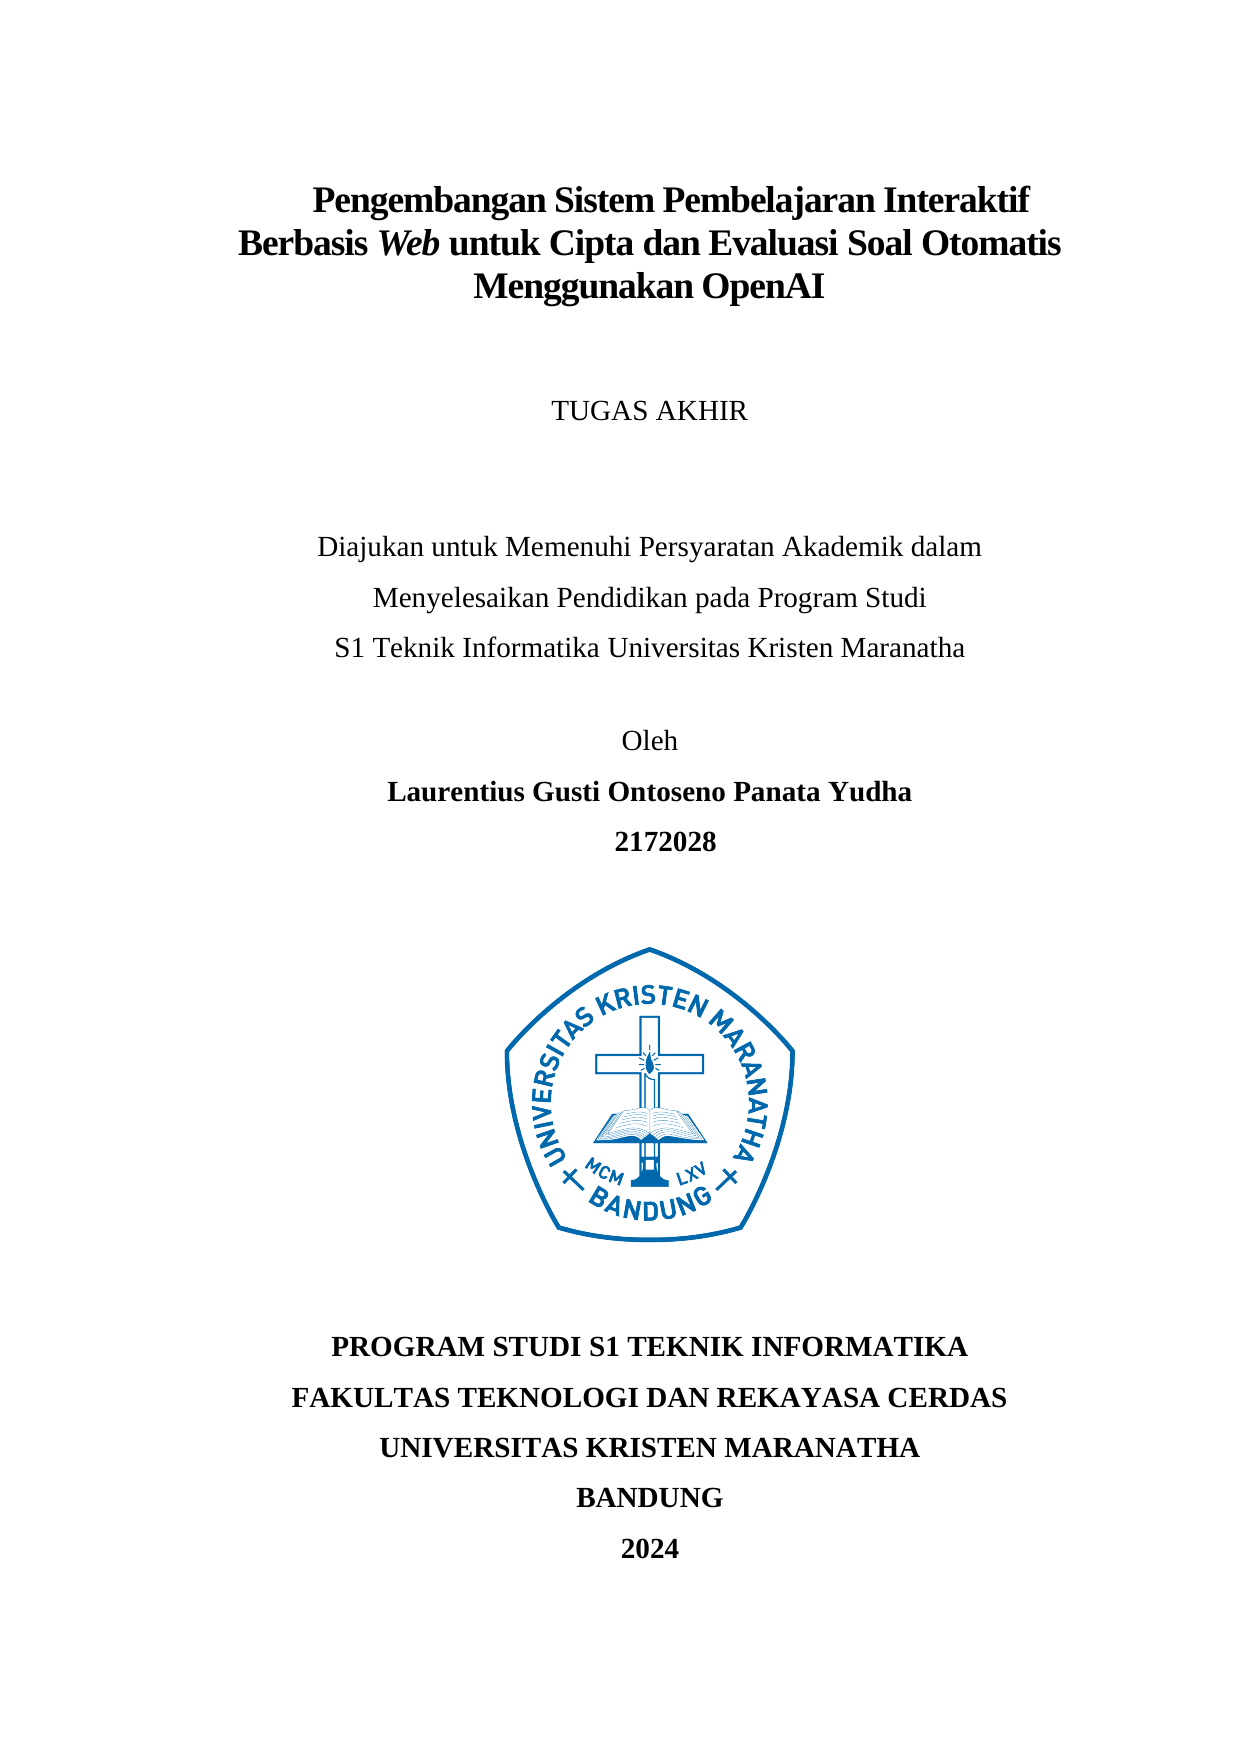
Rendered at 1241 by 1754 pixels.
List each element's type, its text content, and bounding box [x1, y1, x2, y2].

text Menyelesaikan Pendidikan pada Program Studi [236, 580, 1063, 613]
text PROGRAM STUDI S1 TEKNIK INFORMATIKA [236, 1329, 1063, 1363]
text TUGAS AKHIR [236, 393, 1063, 426]
text 2024 [236, 1531, 1063, 1564]
text Diajukan untuk Memenuhi Persyaratan Akademik dalam [236, 529, 1063, 563]
text FAKULTAS TEKNOLOGI DAN REKAYASA CERDAS [236, 1380, 1063, 1413]
title Pengembangan Sistem Pembelajaran Interaktif Berbasis Web untuk Cipta dan Evaluasi Soal Otomatis Menggunakan OpenAI [236, 177, 1063, 307]
text S1 Teknik Informatika Universitas Kristen Maranatha [236, 630, 1063, 663]
text UNIVERSITAS KRISTEN MARANATHA [236, 1430, 1063, 1464]
text Laurentius Gusti Ontoseno Panata Yudha [236, 774, 1063, 807]
text Oleh [236, 723, 1063, 757]
picture [475, 917, 824, 1272]
text BANDUNG [236, 1480, 1063, 1514]
text 2172028 [236, 824, 1063, 858]
